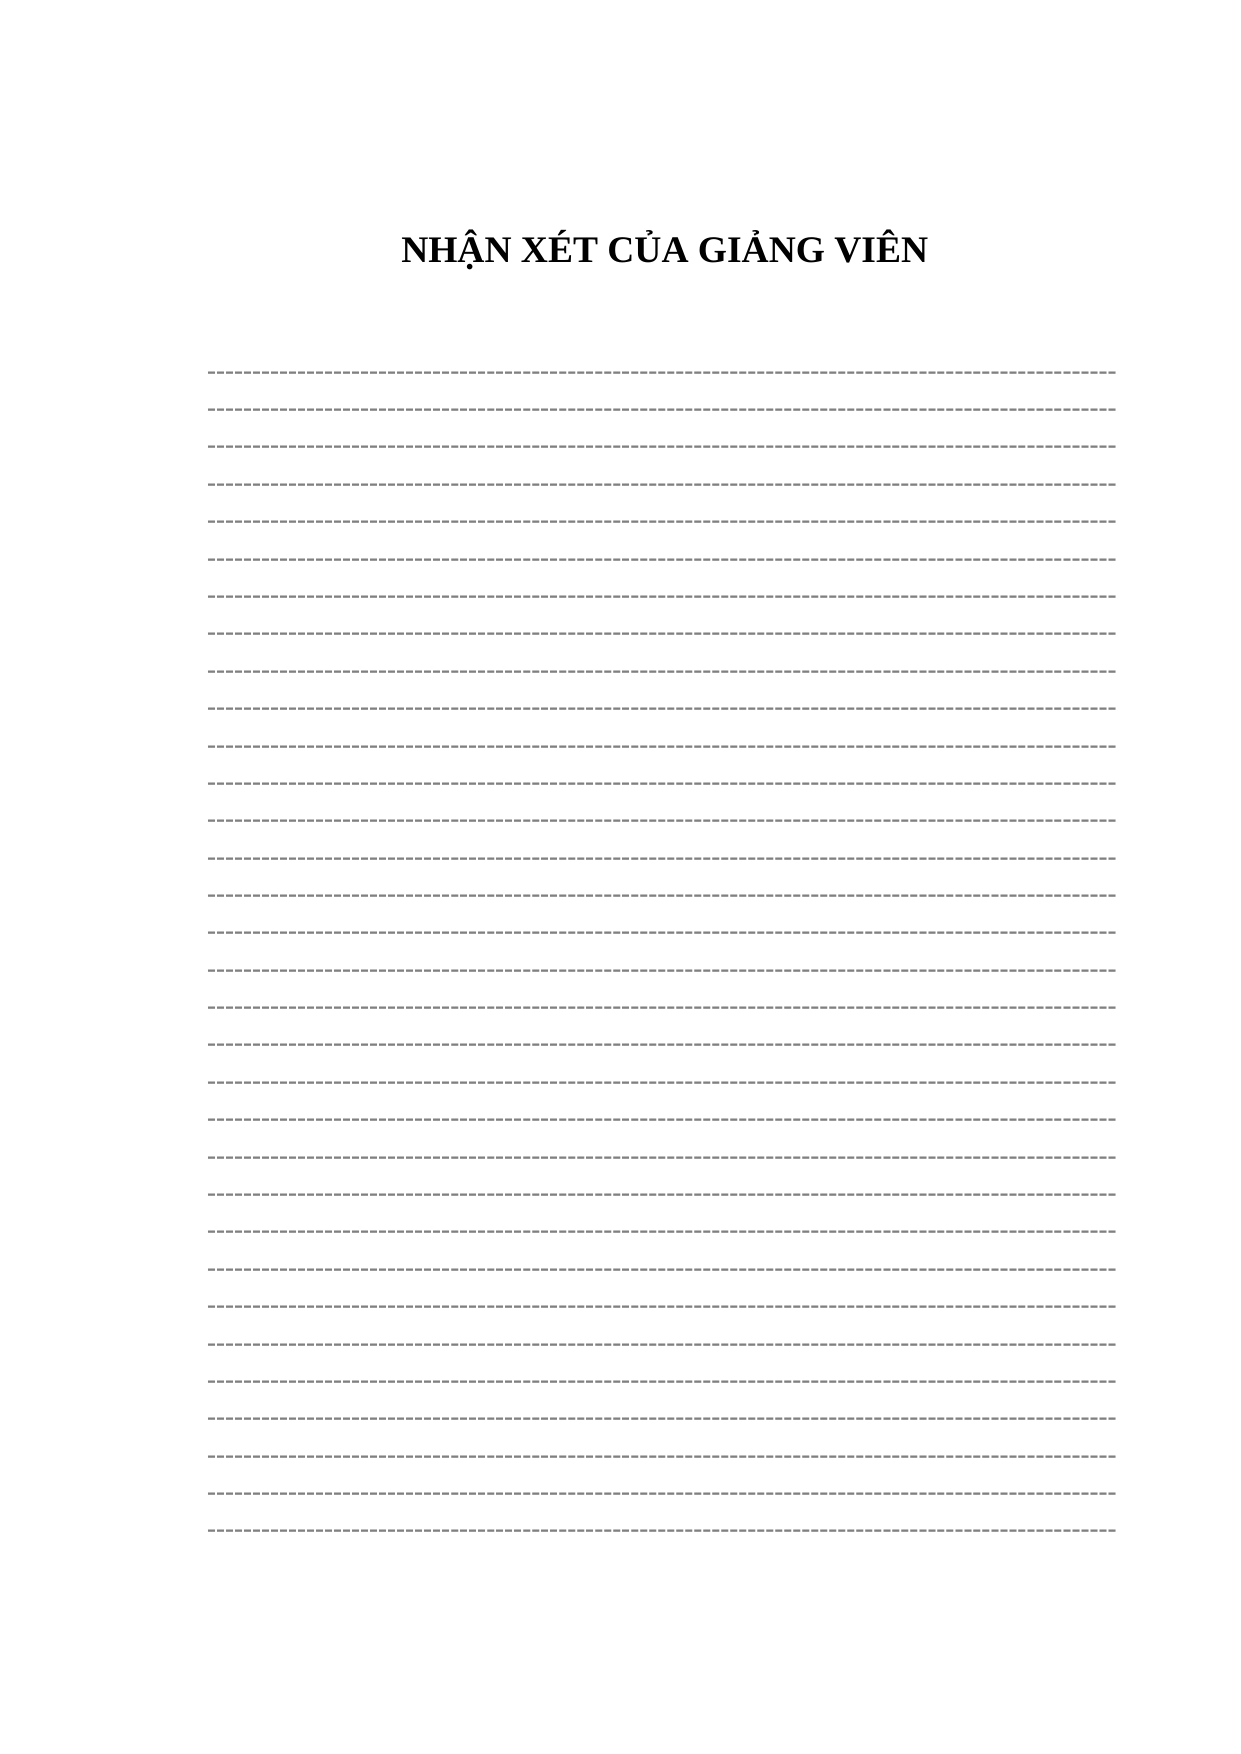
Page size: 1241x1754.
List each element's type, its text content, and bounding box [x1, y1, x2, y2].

text ----------------------------------------------------------------------------------------------------- [207, 1101, 1194, 1132]
text NHẬN XÉT CỦA GIẢNG VIÊN [382, 227, 947, 270]
text ----------------------------------------------------------------------------------------------------- [207, 1438, 1194, 1469]
text ----------------------------------------------------------------------------------------------------- [207, 653, 1194, 684]
text ----------------------------------------------------------------------------------------------------- [207, 1326, 1194, 1357]
text ----------------------------------------------------------------------------------------------------- [207, 1288, 1194, 1319]
text ----------------------------------------------------------------------------------------------------- [207, 690, 1194, 721]
text ----------------------------------------------------------------------------------------------------- [207, 1213, 1194, 1245]
text ----------------------------------------------------------------------------------------------------- [207, 1176, 1194, 1207]
text ----------------------------------------------------------------------------------------------------- [207, 391, 1194, 422]
text ----------------------------------------------------------------------------------------------------- [207, 1251, 1194, 1282]
text ----------------------------------------------------------------------------------------------------- [207, 1400, 1194, 1432]
text ----------------------------------------------------------------------------------------------------- [207, 1513, 1194, 1544]
text ----------------------------------------------------------------------------------------------------- [207, 1363, 1194, 1394]
text ----------------------------------------------------------------------------------------------------- [207, 952, 1194, 983]
text ----------------------------------------------------------------------------------------------------- [207, 503, 1194, 534]
text ----------------------------------------------------------------------------------------------------- [207, 615, 1194, 647]
text ----------------------------------------------------------------------------------------------------- [207, 802, 1194, 834]
text ----------------------------------------------------------------------------------------------------- [207, 1027, 1194, 1058]
text ----------------------------------------------------------------------------------------------------- [207, 541, 1194, 572]
text ----------------------------------------------------------------------------------------------------- [207, 765, 1194, 796]
text ----------------------------------------------------------------------------------------------------- [207, 728, 1194, 759]
text ----------------------------------------------------------------------------------------------------- [207, 1064, 1194, 1095]
text ----------------------------------------------------------------------------------------------------- [207, 429, 1194, 460]
text ----------------------------------------------------------------------------------------------------- [207, 914, 1194, 946]
text ----------------------------------------------------------------------------------------------------- [207, 1475, 1194, 1506]
text ----------------------------------------------------------------------------------------------------- [207, 877, 1194, 908]
text ----------------------------------------------------------------------------------------------------- [207, 466, 1194, 497]
text ----------------------------------------------------------------------------------------------------- [207, 1139, 1194, 1170]
text ----------------------------------------------------------------------------------------------------- [207, 840, 1194, 871]
text ----------------------------------------------------------------------------------------------------- [207, 578, 1194, 609]
subtitle ----------------------------------------------------------------------------------------------------- [207, 354, 1194, 385]
text ----------------------------------------------------------------------------------------------------- [207, 989, 1194, 1020]
